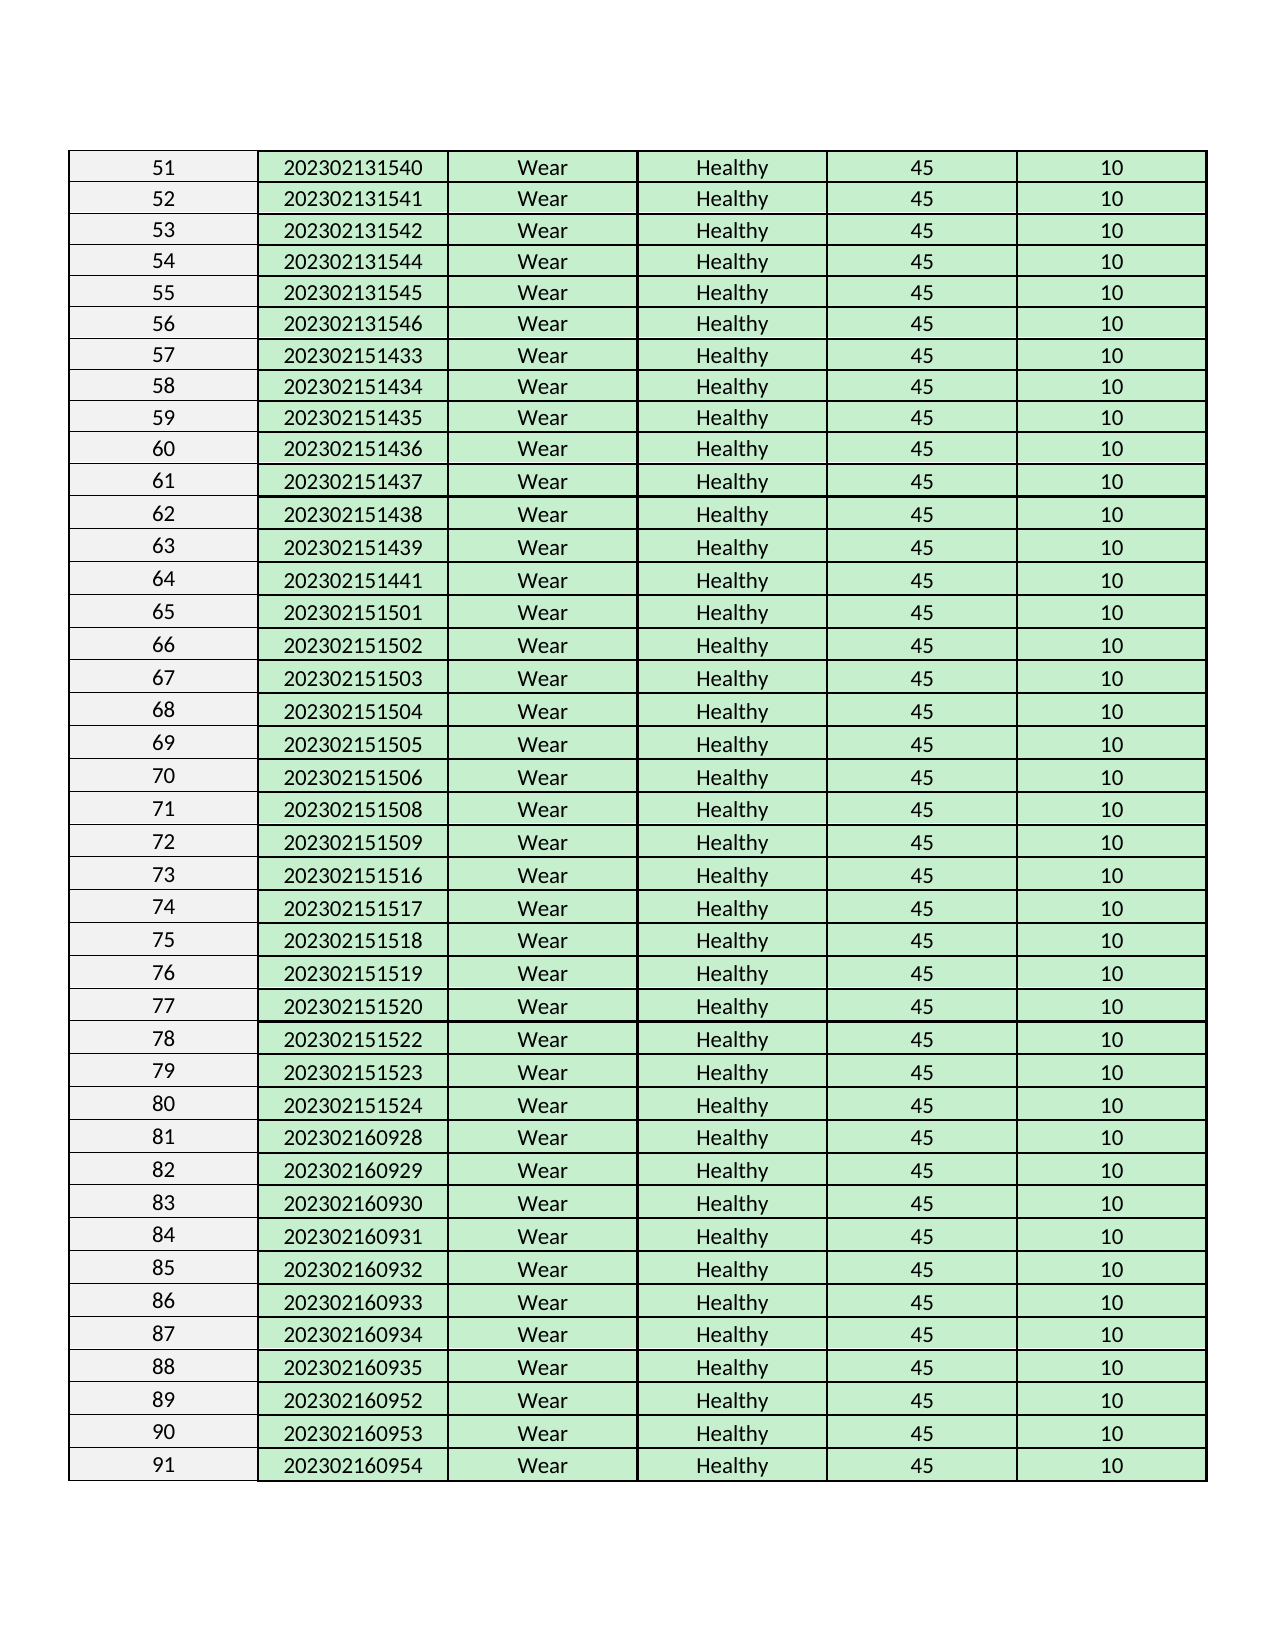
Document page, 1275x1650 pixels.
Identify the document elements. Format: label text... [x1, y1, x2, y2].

table_cell 10 [1018, 957, 1205, 987]
table_cell 10 [1018, 1285, 1205, 1316]
table_cell 45 [828, 1219, 1016, 1250]
table_cell 202302131545 [259, 277, 447, 306]
table_cell Healthy [639, 1186, 826, 1217]
table_cell 63 [70, 529, 257, 561]
table_cell 91 [70, 1448, 257, 1480]
table_cell Wear [449, 1088, 636, 1119]
table_cell 45 [828, 1383, 1016, 1414]
table_cell 87 [70, 1317, 257, 1348]
table_cell 45 [828, 340, 1016, 369]
table_cell 202302151433 [259, 340, 447, 369]
table_cell 202302151519 [259, 957, 447, 987]
table_cell 10 [1018, 1318, 1205, 1348]
table_cell 57 [70, 339, 257, 369]
table_cell 45 [828, 727, 1016, 758]
table_cell 202302151505 [259, 727, 447, 758]
table_cell Healthy [639, 1351, 826, 1381]
table_cell Healthy [639, 957, 826, 987]
table_cell 10 [1018, 1154, 1205, 1184]
table_cell 10 [1018, 371, 1205, 400]
table_cell 45 [828, 793, 1016, 823]
table_cell 202302151524 [259, 1088, 447, 1119]
table_cell 202302151517 [259, 891, 447, 922]
table_cell 54 [70, 245, 257, 275]
table_cell Healthy [639, 727, 826, 758]
table_cell 72 [70, 825, 257, 856]
table_cell Wear [449, 1383, 636, 1414]
table_cell 45 [828, 661, 1016, 692]
table_cell 71 [70, 792, 257, 823]
table_cell 10 [1018, 760, 1205, 791]
table_cell 202302151506 [259, 760, 447, 791]
table_cell Healthy [639, 433, 826, 462]
table_cell 10 [1018, 694, 1205, 725]
table_cell 202302160935 [259, 1351, 447, 1381]
table_cell 45 [828, 990, 1016, 1020]
table_cell 66 [70, 628, 257, 659]
table_cell 45 [828, 277, 1016, 306]
table_cell Wear [449, 152, 636, 181]
table_cell 52 [70, 182, 257, 212]
table_cell 65 [70, 595, 257, 627]
table_cell Wear [449, 340, 636, 369]
table_cell 45 [828, 1416, 1016, 1447]
table_cell Healthy [639, 1023, 826, 1053]
table_cell 60 [70, 432, 257, 462]
table_cell 10 [1018, 563, 1205, 594]
table_cell 45 [828, 1055, 1016, 1086]
table_cell 10 [1018, 433, 1205, 462]
table_cell 10 [1018, 826, 1205, 856]
table_cell Healthy [639, 371, 826, 400]
table_cell 10 [1018, 891, 1205, 922]
table_cell Healthy [639, 1219, 826, 1250]
table_cell 202302160930 [259, 1186, 447, 1217]
table_cell 10 [1018, 1252, 1205, 1283]
table_cell 58 [70, 370, 257, 400]
table_cell Wear [449, 694, 636, 725]
table_cell Wear [449, 1416, 636, 1447]
table_cell 10 [1018, 924, 1205, 955]
table_cell 10 [1018, 858, 1205, 889]
table_cell 45 [828, 246, 1016, 275]
table_cell Wear [449, 1055, 636, 1086]
table_cell Wear [449, 1154, 636, 1184]
table_cell 45 [828, 957, 1016, 987]
table_cell 80 [70, 1087, 257, 1119]
table_cell Healthy [639, 1154, 826, 1184]
table_cell Healthy [639, 498, 826, 528]
table_cell 45 [828, 760, 1016, 791]
table_cell 202302151508 [259, 793, 447, 823]
table_cell Wear [449, 308, 636, 337]
table_cell Wear [449, 957, 636, 987]
table_cell 202302151502 [259, 629, 447, 659]
table_cell 202302151436 [259, 433, 447, 462]
table_cell 202302131546 [259, 308, 447, 337]
table_cell 10 [1018, 308, 1205, 337]
table_cell 202302151522 [259, 1023, 447, 1053]
table_cell Healthy [639, 1252, 826, 1283]
table_cell 202302151520 [259, 990, 447, 1020]
table_cell Wear [449, 215, 636, 244]
table_cell 202302151523 [259, 1055, 447, 1086]
table_cell 10 [1018, 1351, 1205, 1381]
table_cell 73 [70, 857, 257, 889]
table_cell Wear [449, 1219, 636, 1250]
table_cell Wear [449, 1023, 636, 1053]
table_cell 62 [70, 496, 257, 528]
table_cell 202302131540 [259, 152, 447, 181]
table_cell Healthy [639, 465, 826, 495]
table_cell 45 [828, 371, 1016, 400]
table_cell Wear [449, 1252, 636, 1283]
table_cell 51 [70, 151, 257, 181]
table_cell Wear [449, 1449, 636, 1480]
table_cell 45 [828, 1318, 1016, 1348]
table_cell 45 [828, 183, 1016, 212]
table_cell 10 [1018, 1449, 1205, 1480]
table_cell 202302151501 [259, 596, 447, 627]
table_cell 202302151509 [259, 826, 447, 856]
table_cell 55 [70, 276, 257, 306]
table_cell Wear [449, 924, 636, 955]
table_cell 69 [70, 726, 257, 758]
table_cell Healthy [639, 563, 826, 594]
table_cell 45 [828, 498, 1016, 528]
table_cell 10 [1018, 465, 1205, 495]
table_cell 45 [828, 433, 1016, 462]
table_cell 10 [1018, 1121, 1205, 1152]
table_cell 202302160931 [259, 1219, 447, 1250]
table_cell 10 [1018, 596, 1205, 627]
table_cell 202302151434 [259, 371, 447, 400]
table_cell 10 [1018, 661, 1205, 692]
table_cell 74 [70, 890, 257, 922]
table_cell 89 [70, 1382, 257, 1414]
table_cell 61 [70, 464, 257, 495]
table_cell 45 [828, 596, 1016, 627]
table_cell 70 [70, 759, 257, 791]
table_cell Wear [449, 277, 636, 306]
table_cell Healthy [639, 793, 826, 823]
table_cell 82 [70, 1153, 257, 1184]
table_cell 81 [70, 1120, 257, 1152]
table_cell 76 [70, 956, 257, 987]
table_cell 45 [828, 1121, 1016, 1152]
table_cell Wear [449, 760, 636, 791]
table_cell Healthy [639, 1416, 826, 1447]
table_cell Healthy [639, 402, 826, 431]
table_cell 86 [70, 1284, 257, 1316]
table_cell 45 [828, 465, 1016, 495]
table_cell 202302151439 [259, 530, 447, 561]
table_cell Wear [449, 661, 636, 692]
table_cell Wear [449, 246, 636, 275]
table_cell 10 [1018, 498, 1205, 528]
table_cell 45 [828, 1186, 1016, 1217]
table_cell 67 [70, 660, 257, 692]
table_cell 10 [1018, 1383, 1205, 1414]
table_cell Wear [449, 1285, 636, 1316]
table_cell Healthy [639, 215, 826, 244]
table_cell Wear [449, 433, 636, 462]
table_cell 59 [70, 401, 257, 431]
table_cell 45 [828, 1023, 1016, 1053]
table_cell 10 [1018, 990, 1205, 1020]
table_cell 79 [70, 1054, 257, 1086]
table_cell Healthy [639, 530, 826, 561]
table_cell Wear [449, 826, 636, 856]
table_cell 45 [828, 152, 1016, 181]
table_cell Healthy [639, 1121, 826, 1152]
table_cell Healthy [639, 858, 826, 889]
table_cell 45 [828, 826, 1016, 856]
table_cell 10 [1018, 727, 1205, 758]
table_cell 202302160928 [259, 1121, 447, 1152]
table_cell 83 [70, 1185, 257, 1217]
table_cell Healthy [639, 596, 826, 627]
table_cell 202302151435 [259, 402, 447, 431]
table_cell 10 [1018, 1088, 1205, 1119]
table_cell 202302151437 [259, 465, 447, 495]
table_cell 10 [1018, 340, 1205, 369]
table_cell Wear [449, 1318, 636, 1348]
table_cell Wear [449, 402, 636, 431]
table_cell Wear [449, 1121, 636, 1152]
table_cell Wear [449, 498, 636, 528]
table_cell 202302131542 [259, 215, 447, 244]
table_cell 84 [70, 1218, 257, 1250]
table_cell 45 [828, 629, 1016, 659]
table_cell 202302160932 [259, 1252, 447, 1283]
table_cell 202302160954 [259, 1449, 447, 1480]
table_cell Wear [449, 629, 636, 659]
table_cell 10 [1018, 215, 1205, 244]
table_cell Healthy [639, 924, 826, 955]
table_cell Wear [449, 990, 636, 1020]
table_cell 202302160933 [259, 1285, 447, 1316]
table_cell Healthy [639, 694, 826, 725]
table_cell 202302151438 [259, 498, 447, 528]
table_cell Healthy [639, 826, 826, 856]
table_cell 202302151441 [259, 563, 447, 594]
table_cell 202302151516 [259, 858, 447, 889]
table_cell Healthy [639, 661, 826, 692]
table_cell 56 [70, 307, 257, 337]
table_cell 202302131541 [259, 183, 447, 212]
table_cell 45 [828, 215, 1016, 244]
table_cell Healthy [639, 152, 826, 181]
table_cell 10 [1018, 1186, 1205, 1217]
table_cell 10 [1018, 629, 1205, 659]
table_cell 45 [828, 1449, 1016, 1480]
table_cell 53 [70, 214, 257, 244]
table_cell 75 [70, 923, 257, 955]
table_cell 77 [70, 989, 257, 1020]
table_cell Wear [449, 793, 636, 823]
table_cell Wear [449, 465, 636, 495]
table_cell 78 [70, 1021, 257, 1053]
table_cell Wear [449, 563, 636, 594]
table_cell Wear [449, 596, 636, 627]
table_cell 10 [1018, 530, 1205, 561]
table_cell Wear [449, 530, 636, 561]
table_cell 45 [828, 308, 1016, 337]
table_cell 45 [828, 402, 1016, 431]
table_cell Healthy [639, 891, 826, 922]
table_cell 85 [70, 1251, 257, 1283]
table_cell 45 [828, 1154, 1016, 1184]
table_cell 88 [70, 1350, 257, 1381]
table_cell Wear [449, 1351, 636, 1381]
table_cell 45 [828, 1088, 1016, 1119]
table_cell Healthy [639, 1088, 826, 1119]
table_cell Healthy [639, 1055, 826, 1086]
table_cell 202302160952 [259, 1383, 447, 1414]
table_cell 10 [1018, 793, 1205, 823]
table_cell Healthy [639, 629, 826, 659]
table_cell 45 [828, 891, 1016, 922]
table_cell Wear [449, 1186, 636, 1217]
table_cell 202302160934 [259, 1318, 447, 1348]
table_cell 10 [1018, 183, 1205, 212]
table_cell Wear [449, 727, 636, 758]
table_cell 45 [828, 530, 1016, 561]
table_cell Healthy [639, 1449, 826, 1480]
table_cell 10 [1018, 1219, 1205, 1250]
table_cell 45 [828, 563, 1016, 594]
table_cell 45 [828, 1285, 1016, 1316]
table_cell 202302151503 [259, 661, 447, 692]
table_cell Healthy [639, 760, 826, 791]
table_cell 202302151518 [259, 924, 447, 955]
table_cell Healthy [639, 990, 826, 1020]
table_cell 64 [70, 562, 257, 594]
table_cell Wear [449, 891, 636, 922]
table_cell 202302160929 [259, 1154, 447, 1184]
table_cell Healthy [639, 183, 826, 212]
table_cell Healthy [639, 277, 826, 306]
table_cell Healthy [639, 340, 826, 369]
table_cell 10 [1018, 1055, 1205, 1086]
table_cell Healthy [639, 246, 826, 275]
table_cell 10 [1018, 1023, 1205, 1053]
table_cell 10 [1018, 1416, 1205, 1447]
table_cell 202302131544 [259, 246, 447, 275]
table_cell Healthy [639, 1383, 826, 1414]
table_cell 45 [828, 694, 1016, 725]
table_cell Healthy [639, 1285, 826, 1316]
table_cell 10 [1018, 277, 1205, 306]
table_cell Healthy [639, 308, 826, 337]
table_cell Healthy [639, 1318, 826, 1348]
table_cell Wear [449, 371, 636, 400]
table_cell 202302160953 [259, 1416, 447, 1447]
table_cell Wear [449, 858, 636, 889]
table_cell 202302151504 [259, 694, 447, 725]
table_cell 10 [1018, 246, 1205, 275]
table_cell 10 [1018, 402, 1205, 431]
table_cell 45 [828, 1351, 1016, 1381]
table_cell 68 [70, 693, 257, 725]
table_cell 45 [828, 1252, 1016, 1283]
table_cell 45 [828, 858, 1016, 889]
table_cell 10 [1018, 152, 1205, 181]
table_cell 45 [828, 924, 1016, 955]
table_cell 90 [70, 1415, 257, 1447]
table_cell Wear [449, 183, 636, 212]
